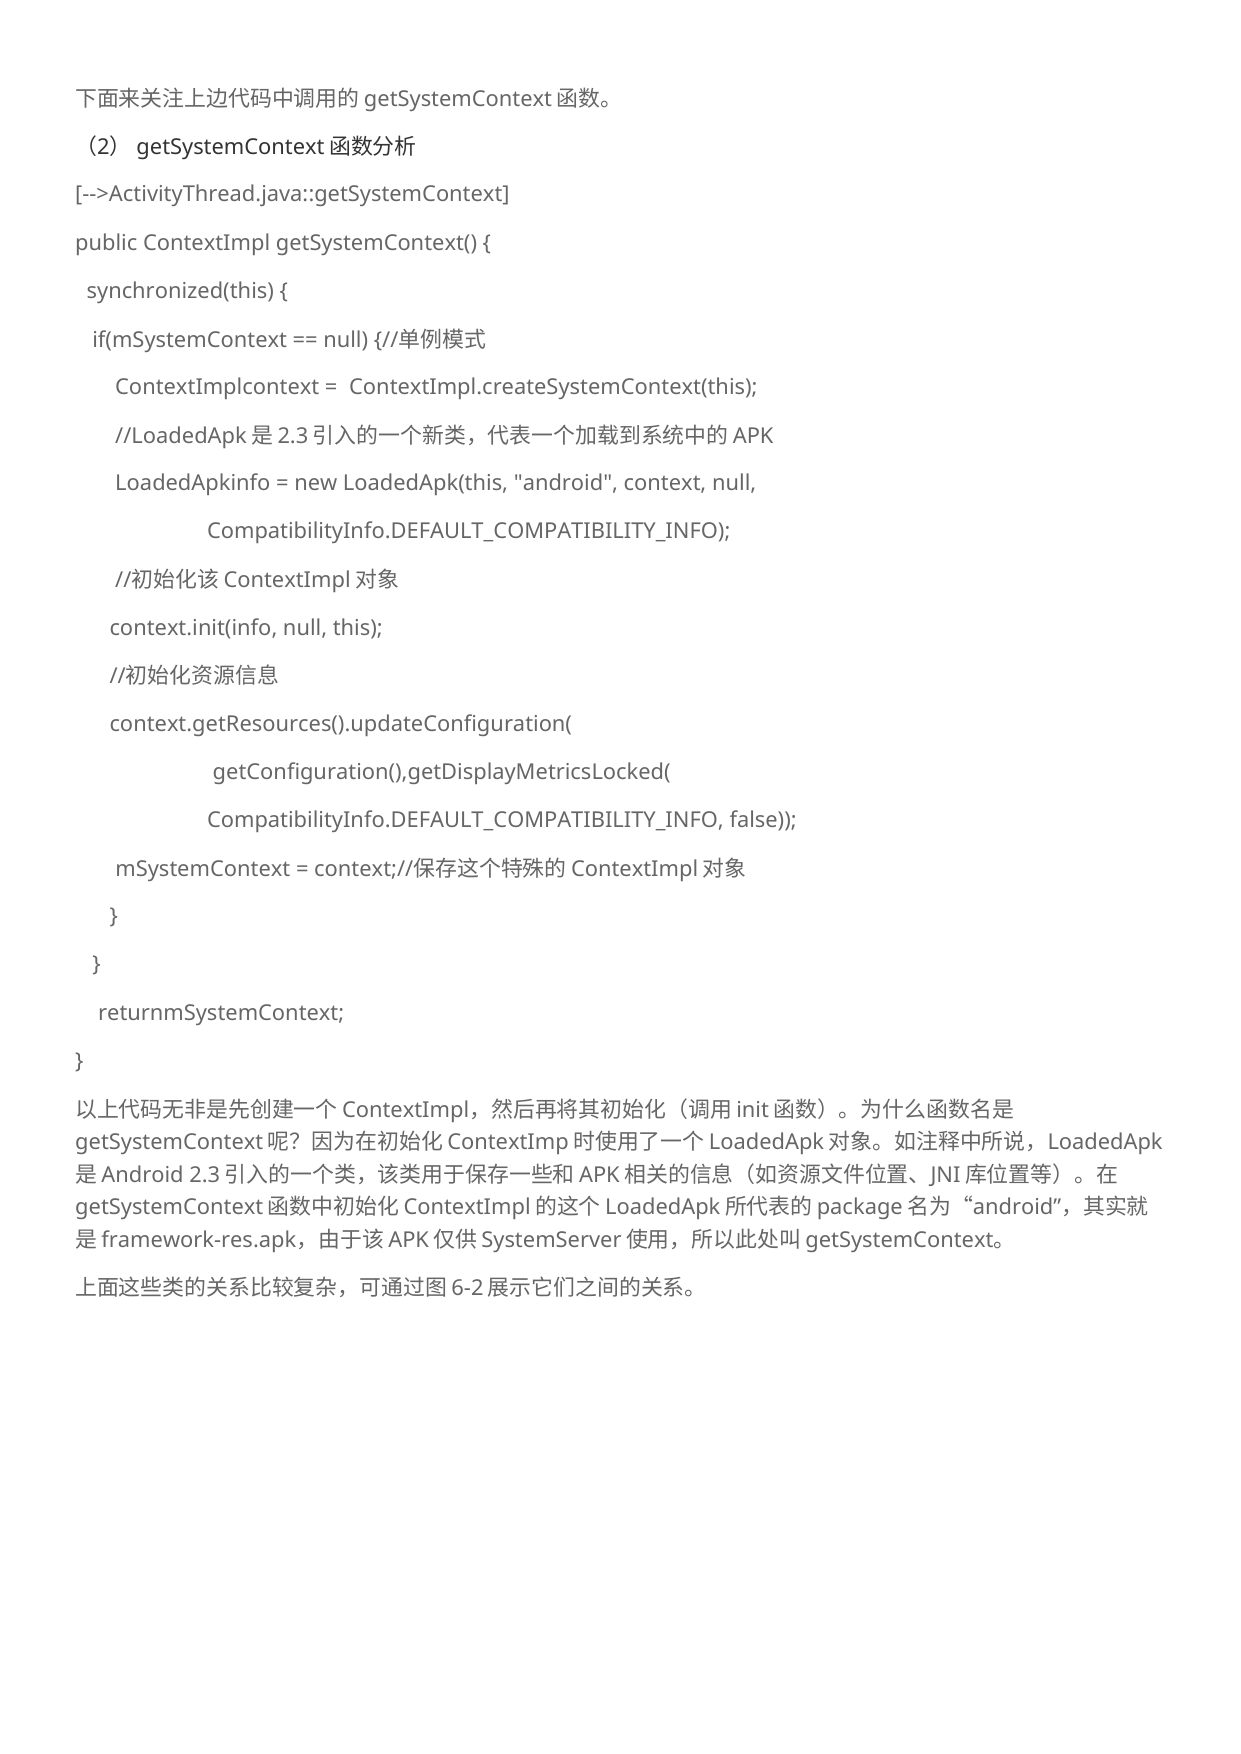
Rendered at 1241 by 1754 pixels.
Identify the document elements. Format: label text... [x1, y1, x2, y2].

text ContextImplcontext = ContextImpl.createSystemContext(this); [75, 369, 1165, 402]
text 以上代码无非是先创建一个ContextImpl，然后再将其初始化（调用init函数）。为什么函数名是getSystemContext呢？因为在初始化ContextImp时使用了一个LoadedApk对象。如注释中所说，LoadedApk是Android 2.3引入的一个类，该类用于保存一些和APK相关的信息（如资源文件位置、JNI库位置等）。在getSystemContext函数中初始化ContextImpl的这个LoadedApk所代表的package名为“android”，其实就是framework-res.apk，由于该APK仅供SystemServer使用，所以此处叫getSystemContext。 [75, 1091, 1165, 1254]
text returnmSystemContext; [75, 995, 1165, 1028]
text synchronized(this) { [75, 273, 1165, 306]
text //初始化资源信息 [75, 658, 1165, 691]
text //LoadedApk是2.3引入的一个新类，代表一个加载到系统中的APK [75, 418, 1165, 450]
text CompatibilityInfo.DEFAULT_COMPATIBILITY_INFO); [75, 514, 1165, 546]
text mSystemContext = context;//保存这个特殊的ContextImpl对象 [75, 851, 1165, 883]
text CompatibilityInfo.DEFAULT_COMPATIBILITY_INFO, false)); [75, 803, 1165, 835]
text context.init(info, null, this); [75, 610, 1165, 643]
text if(mSystemContext == null) {//单例模式 [75, 321, 1165, 354]
text （2） getSystemContext函数分析 [75, 129, 1165, 161]
text [-->ActivityThread.java::getSystemContext] [75, 177, 1165, 209]
text //初始化该ContextImpl对象 [75, 562, 1165, 594]
text context.getResources().updateConfiguration( [75, 706, 1165, 739]
text 下面来关注上边代码中调用的getSystemContext函数。 [75, 81, 1165, 113]
text 上面这些类的关系比较复杂，可通过图6-2展示它们之间的关系。 [75, 1269, 1165, 1302]
text public ContextImpl getSystemContext() { [75, 225, 1165, 258]
text } [75, 899, 1165, 931]
text } [75, 1043, 1165, 1076]
text LoadedApkinfo = new LoadedApk(this, "android", context, null, [75, 466, 1165, 498]
text } [75, 947, 1165, 979]
text getConfiguration(),getDisplayMetricsLocked( [75, 754, 1165, 787]
